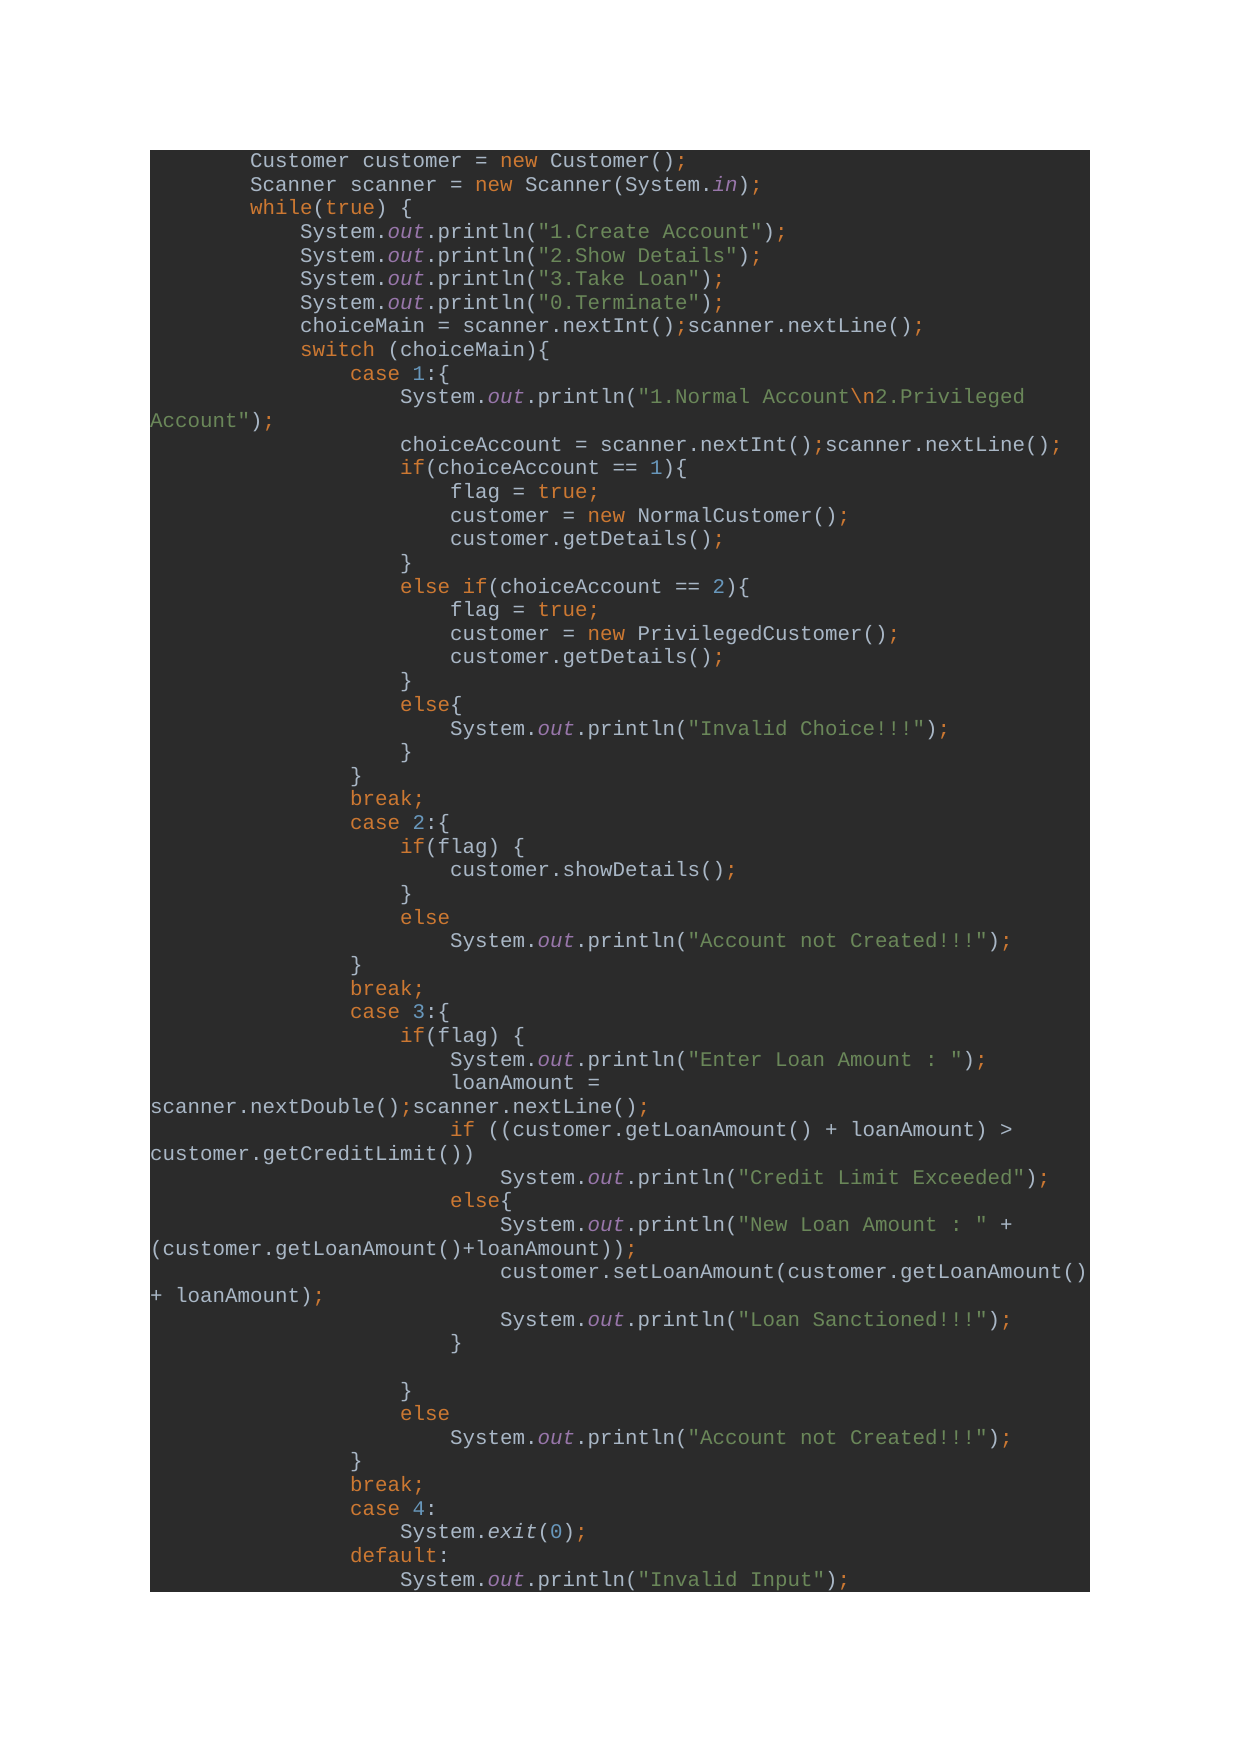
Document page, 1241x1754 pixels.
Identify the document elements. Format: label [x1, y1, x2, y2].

text [150, 150, 1090, 1592]
